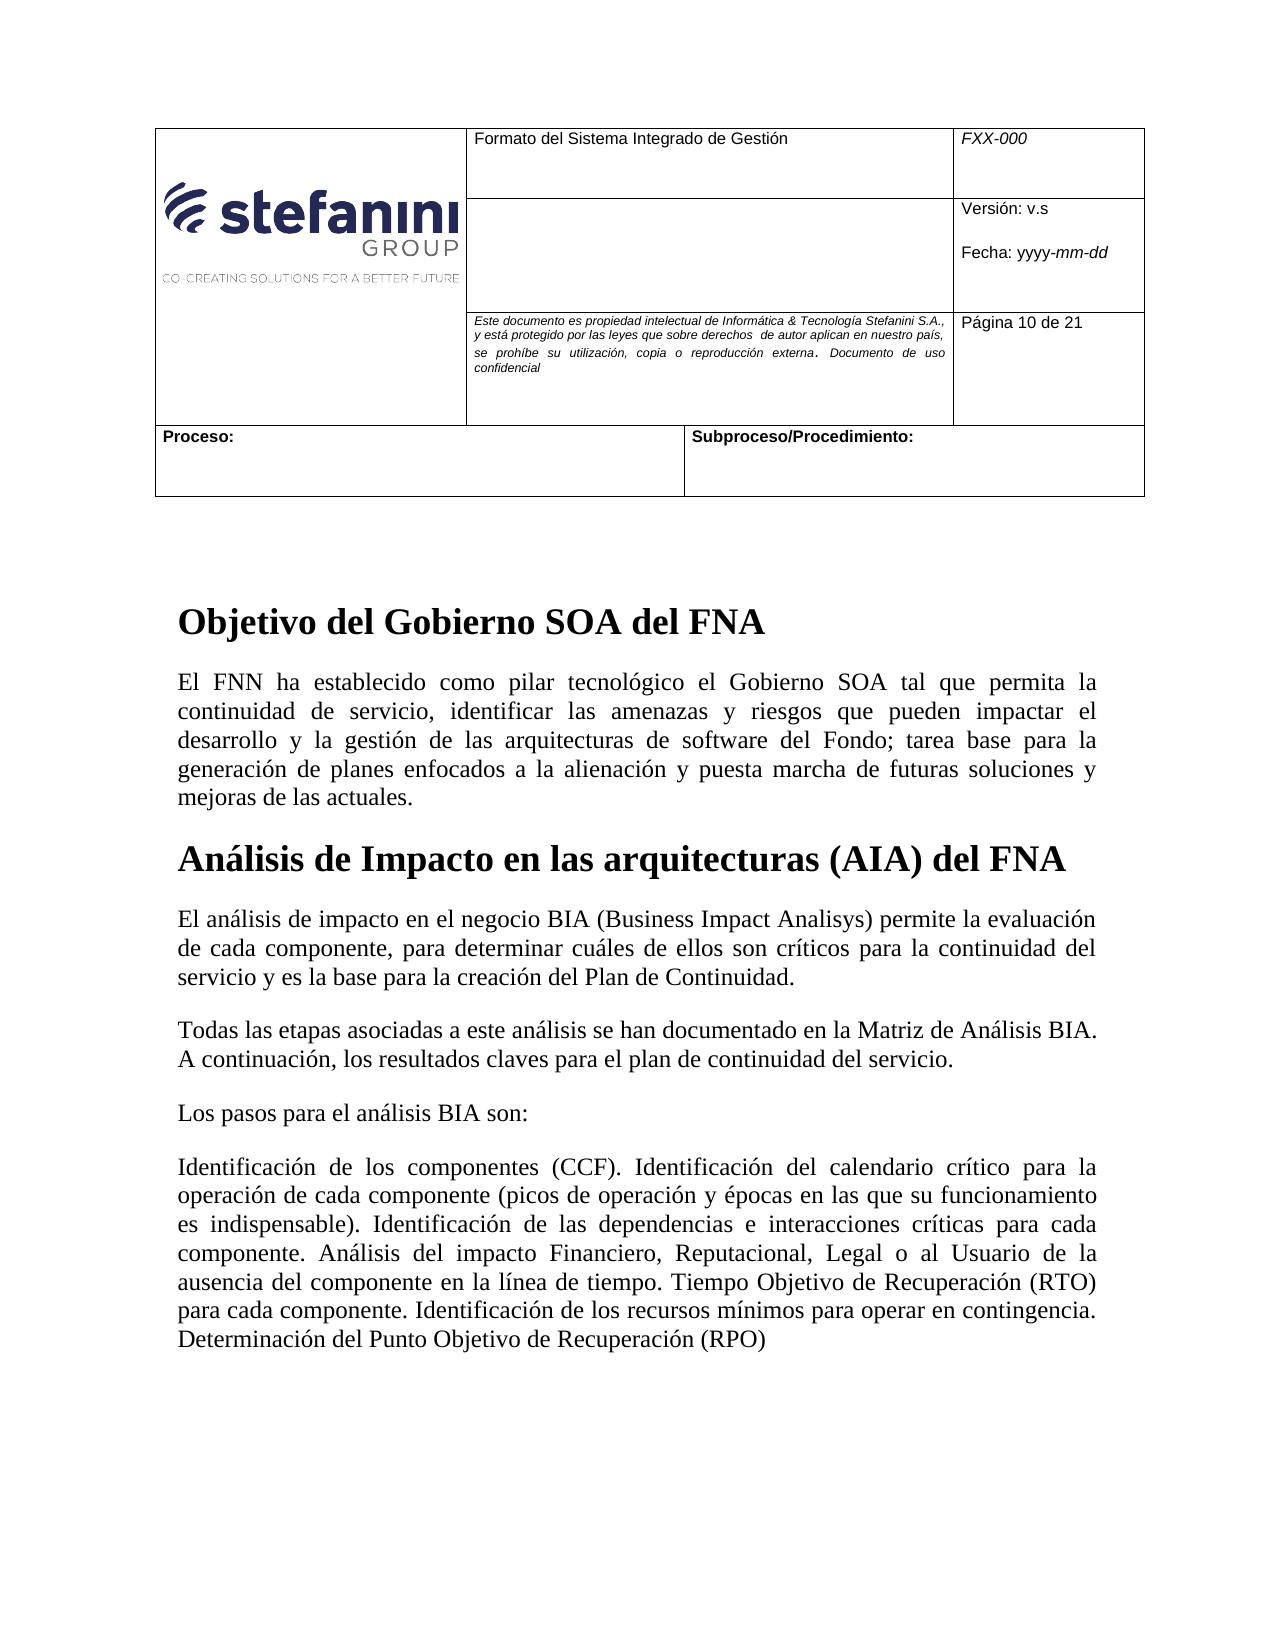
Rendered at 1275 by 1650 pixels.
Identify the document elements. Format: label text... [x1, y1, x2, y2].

text El FNN ha establecido como pilar tecnológico el Gobierno SOA tal que permita la continuidad de servicio, identificar las amenazas y riesgos que pueden impactar el desarrollo y la gestión de las arquitecturas de software del Fondo; tarea base para la generación de planes enfocados a la alienación y puesta marcha de futuras soluciones y mejoras de las actuales. [177, 667, 1098, 811]
subtitle Objetivo del Gobierno SOA del FNA [177, 599, 1098, 642]
text Identificación de los componentes (CCF). Identificación del calendario crítico para la operación de cada componente (picos de operación y épocas en las que su funcionamiento es indispensable). Identificación de las dependencias e interacciones críticas para cada componente. Análisis del impacto Financiero, Reputacional, Legal o al Usuario de la ausencia del componente en la línea de tiempo. Tiempo Objetivo de Recuperación (RTO) para cada componente. Identificación de los recursos mínimos para operar en contingencia. Determinación del Punto Objetivo de Recuperación (RPO) [177, 1152, 1098, 1353]
text El análisis de impacto en el negocio BIA (Business Impact Analisys) permite la evaluación de cada componente, para determinar cuáles de ellos son críticos para la continuidad del servicio y es la base para la creación del Plan de Continuidad. [177, 904, 1098, 991]
text Todas las etapas asociadas a este análisis se han documentado en la Matriz de Análisis BIA. A continuación, los resultados claves para el plan de continuidad del servicio. [177, 1016, 1098, 1073]
picture [162, 182, 460, 286]
text Los pasos para el análisis BIA son: [177, 1098, 1098, 1127]
subtitle Análisis de Impacto en las arquitecturas (AIA) del FNA [177, 836, 1098, 879]
